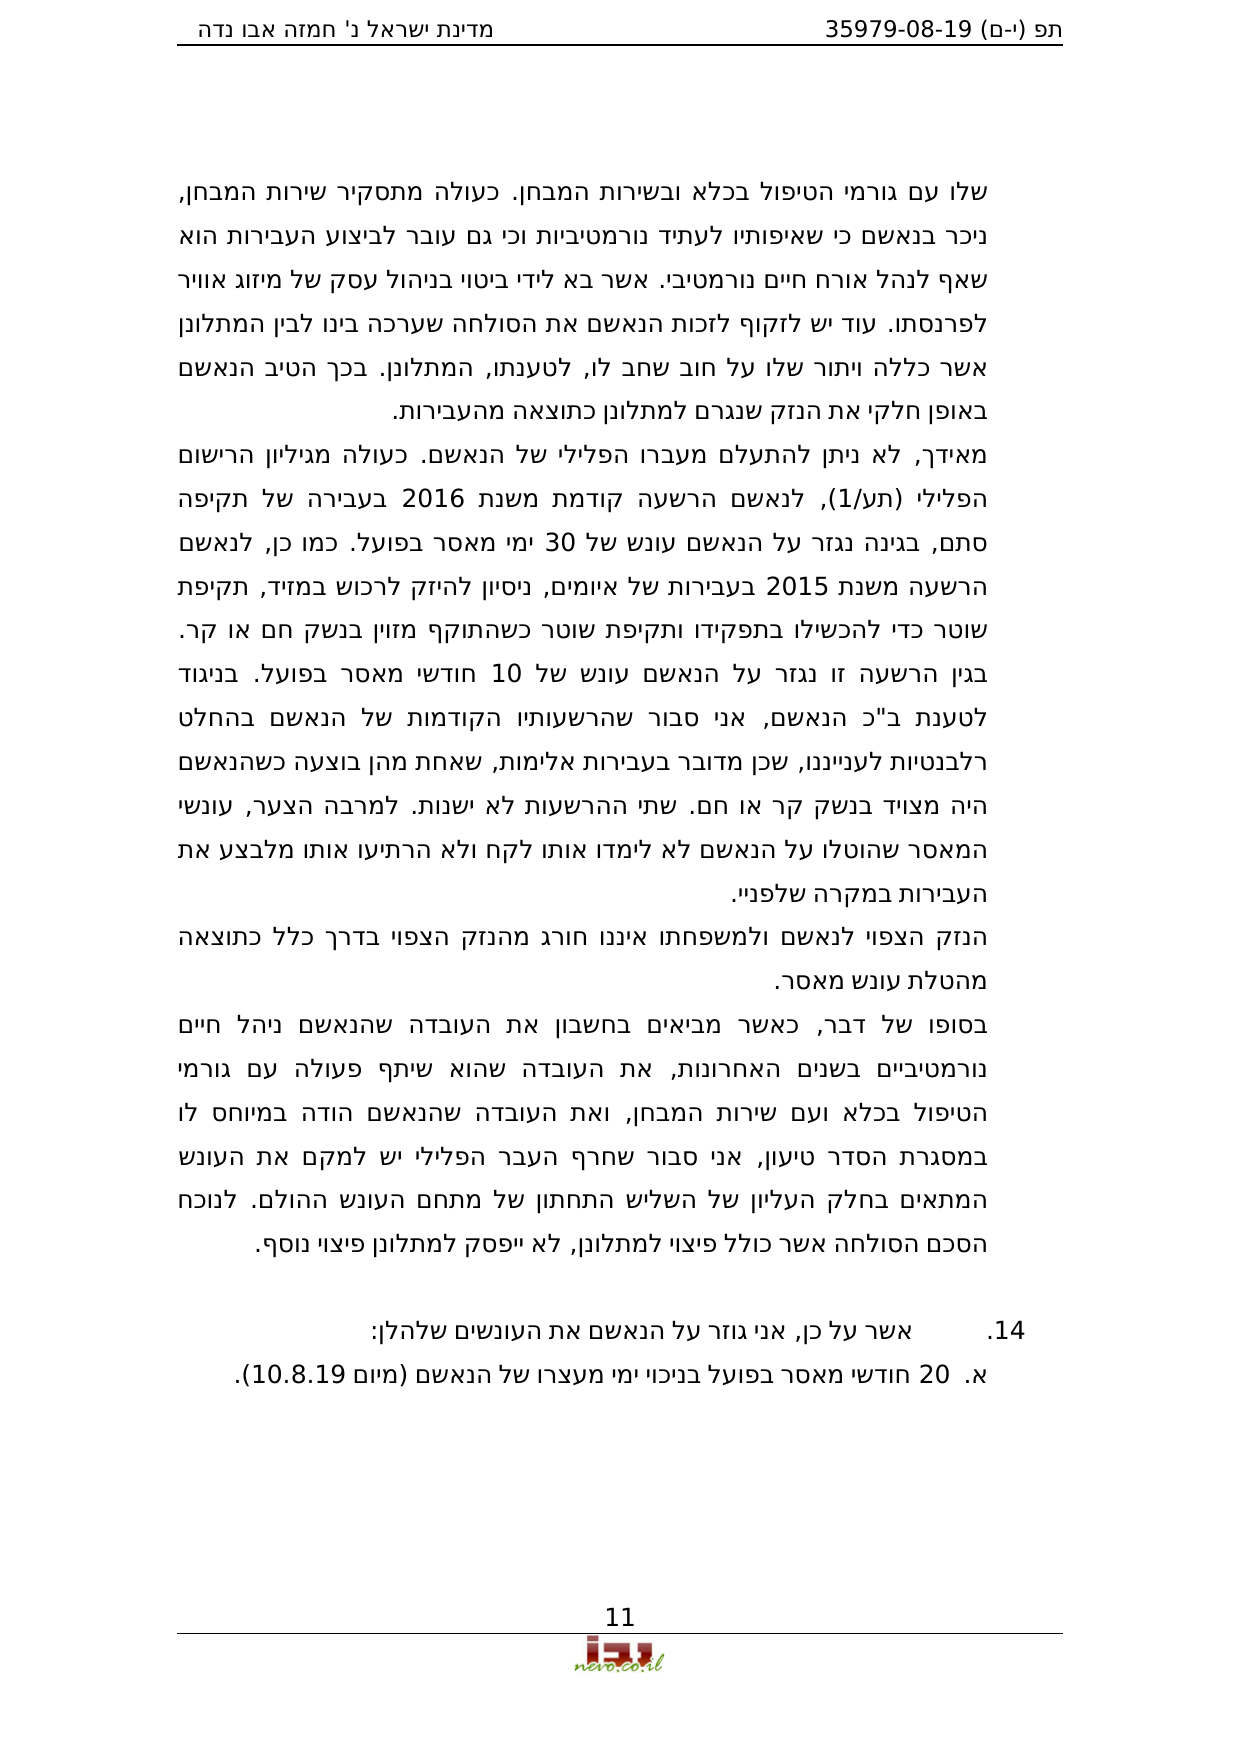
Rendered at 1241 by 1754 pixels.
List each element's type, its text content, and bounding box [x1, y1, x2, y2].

text הנזק הצפוי לנאשם ולמשפחתו איננו חורג מהנזק הצפוי בדרך כלל כתוצאה מהטלת עונש מאסר. [177, 923, 988, 996]
list אשר על כן, אני גוזר על הנאשם את העונשים שלהלן: [177, 1316, 1026, 1346]
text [177, 177, 988, 426]
list 20 חודשי מאסר בפועל בניכוי ימי מעצרו של הנאשם (מיום 10.8.19). [177, 1360, 988, 1389]
picture [574, 1635, 666, 1673]
text מאידך, לא ניתן להתעלם מעברו הפלילי של הנאשם. כעולה מגיליון הרישום הפלילי (תע/1), לנאשם הרשעה קודמת משנת 2016 בעבירה של תקיפה סתם, בגינה נגזר על הנאשם עונש של 30 ימי מאסר בפועל. כמו כן, לנאשם הרשעה משנת 2015 בעבירות של איומים, ניסיון להיזק לרכוש במזיד, תקיפת שוטר כדי להכשילו בתפקידו ותקיפת שוטר כשהתוקף מזוין בנשק חם או קר. בגין הרשעה זו נגזר על הנאשם עונש של 10 חודשי מאסר בפועל. בניגוד לטענת ב"כ הנאשם, אני סבור שהרשעותיו הקודמות של הנאשם בהחלט רלבנטיות לענייננו, שכן מדובר בעבירות אלימות, שאחת מהן בוצעה כשהנאשם היה מצויד בנשק קר או חם. שתי ההרשעות לא ישנות. למרבה הצער, עונשי המאסר שהוטלו על הנאשם לא לימדו אותו לקח ולא הרתיעו אותו מלבצע את העבירות במקרה שלפניי. [177, 440, 988, 908]
list בסופו של דבר, כאשר מביאים בחשבון את העובדה שהנאשם ניהל חיים נורמטיביים בשנים האחרונות, את העובדה שהוא שיתף פעולה עם גורמי הטיפול בכלא ועם שירות המבחן, ואת העובדה שהנאשם הודה במיוחס לו במסגרת הסדר טיעון, אני סבור שחרף העבר הפלילי יש למקם את העונש המתאים בחלק העליון של השליש התחתון של מתחם העונש ההולם. לנוכח הסכם הסולחה אשר כולל פיצוי למתלונן, לא ייפסק למתלונן פיצוי נוסף. [177, 1010, 988, 1259]
